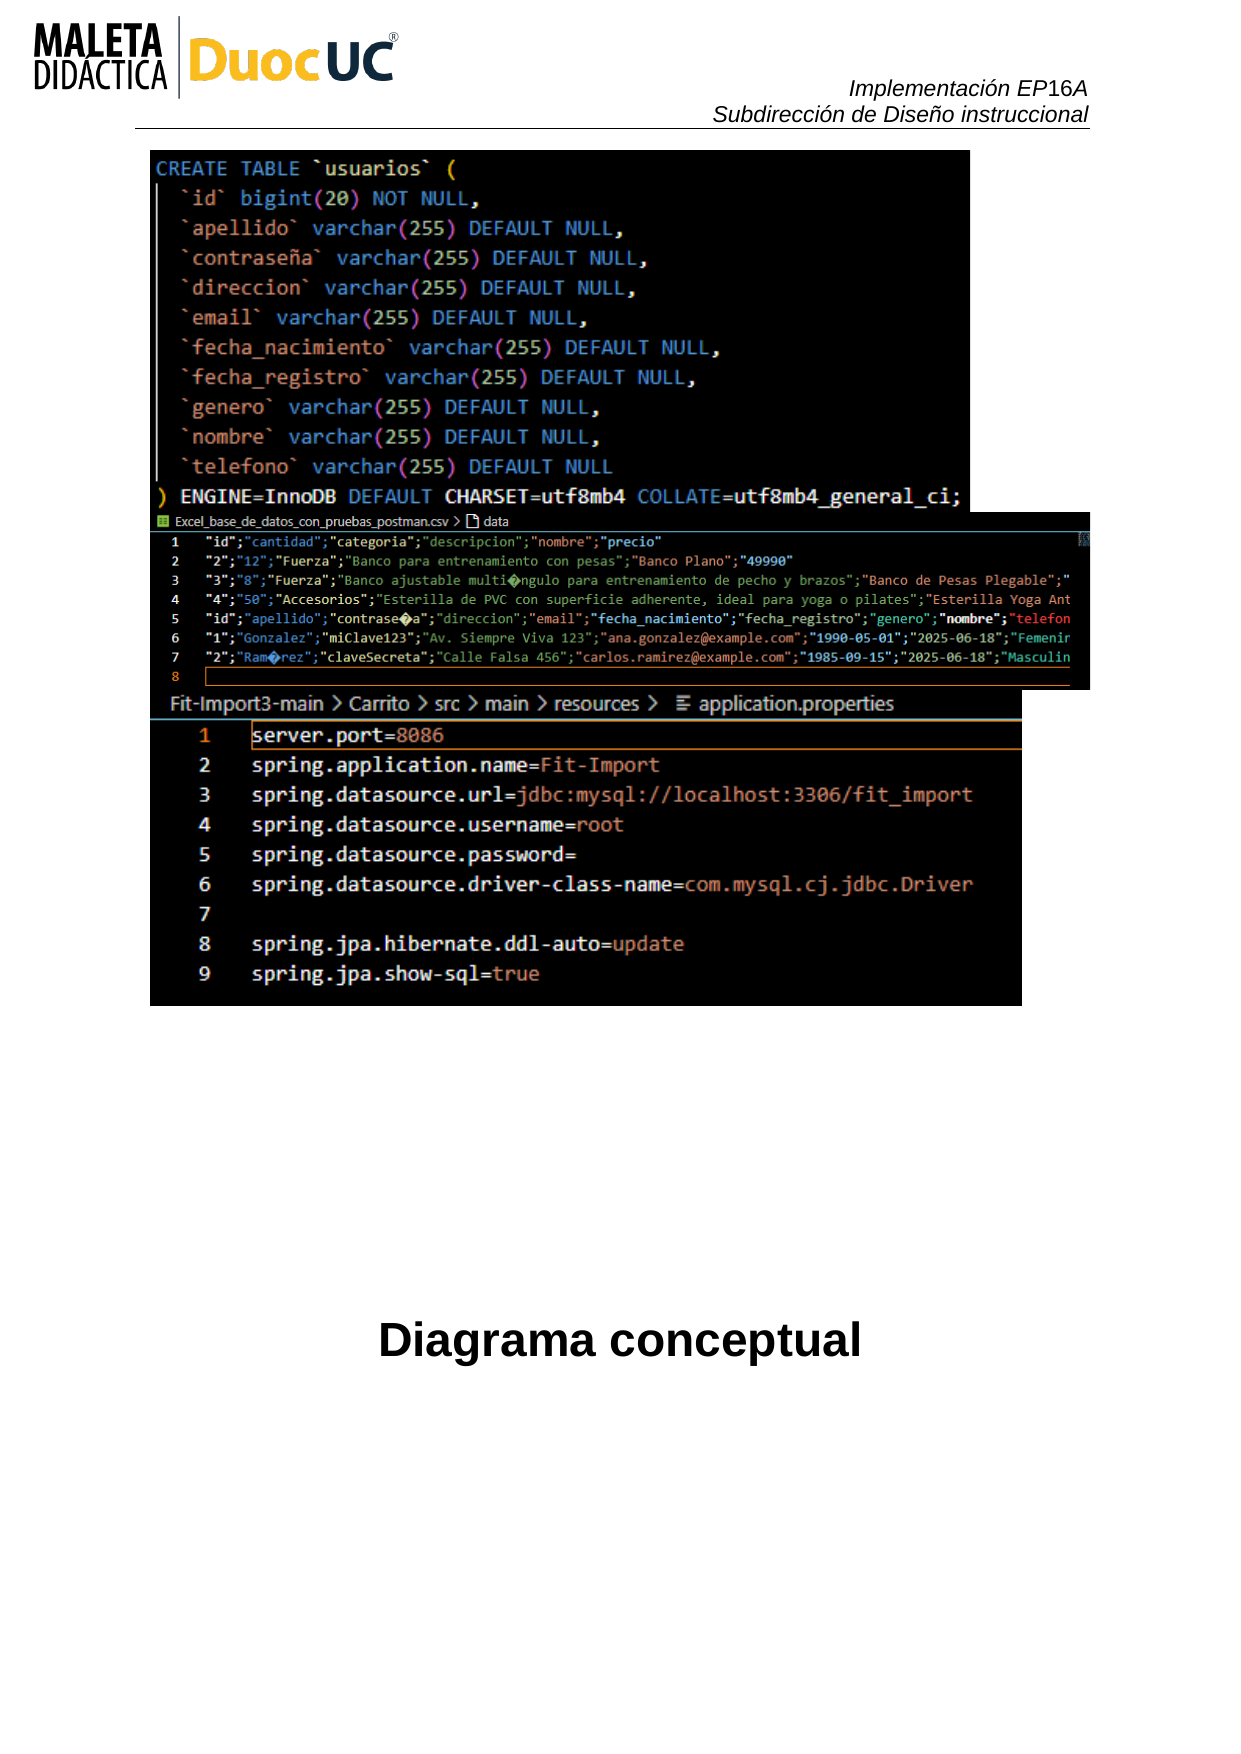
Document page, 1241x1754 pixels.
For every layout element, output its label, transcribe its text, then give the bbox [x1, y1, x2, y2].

picture [150, 150, 1091, 1006]
text Diagrama conceptual [150, 1311, 1090, 1367]
picture [0, 0, 432, 113]
